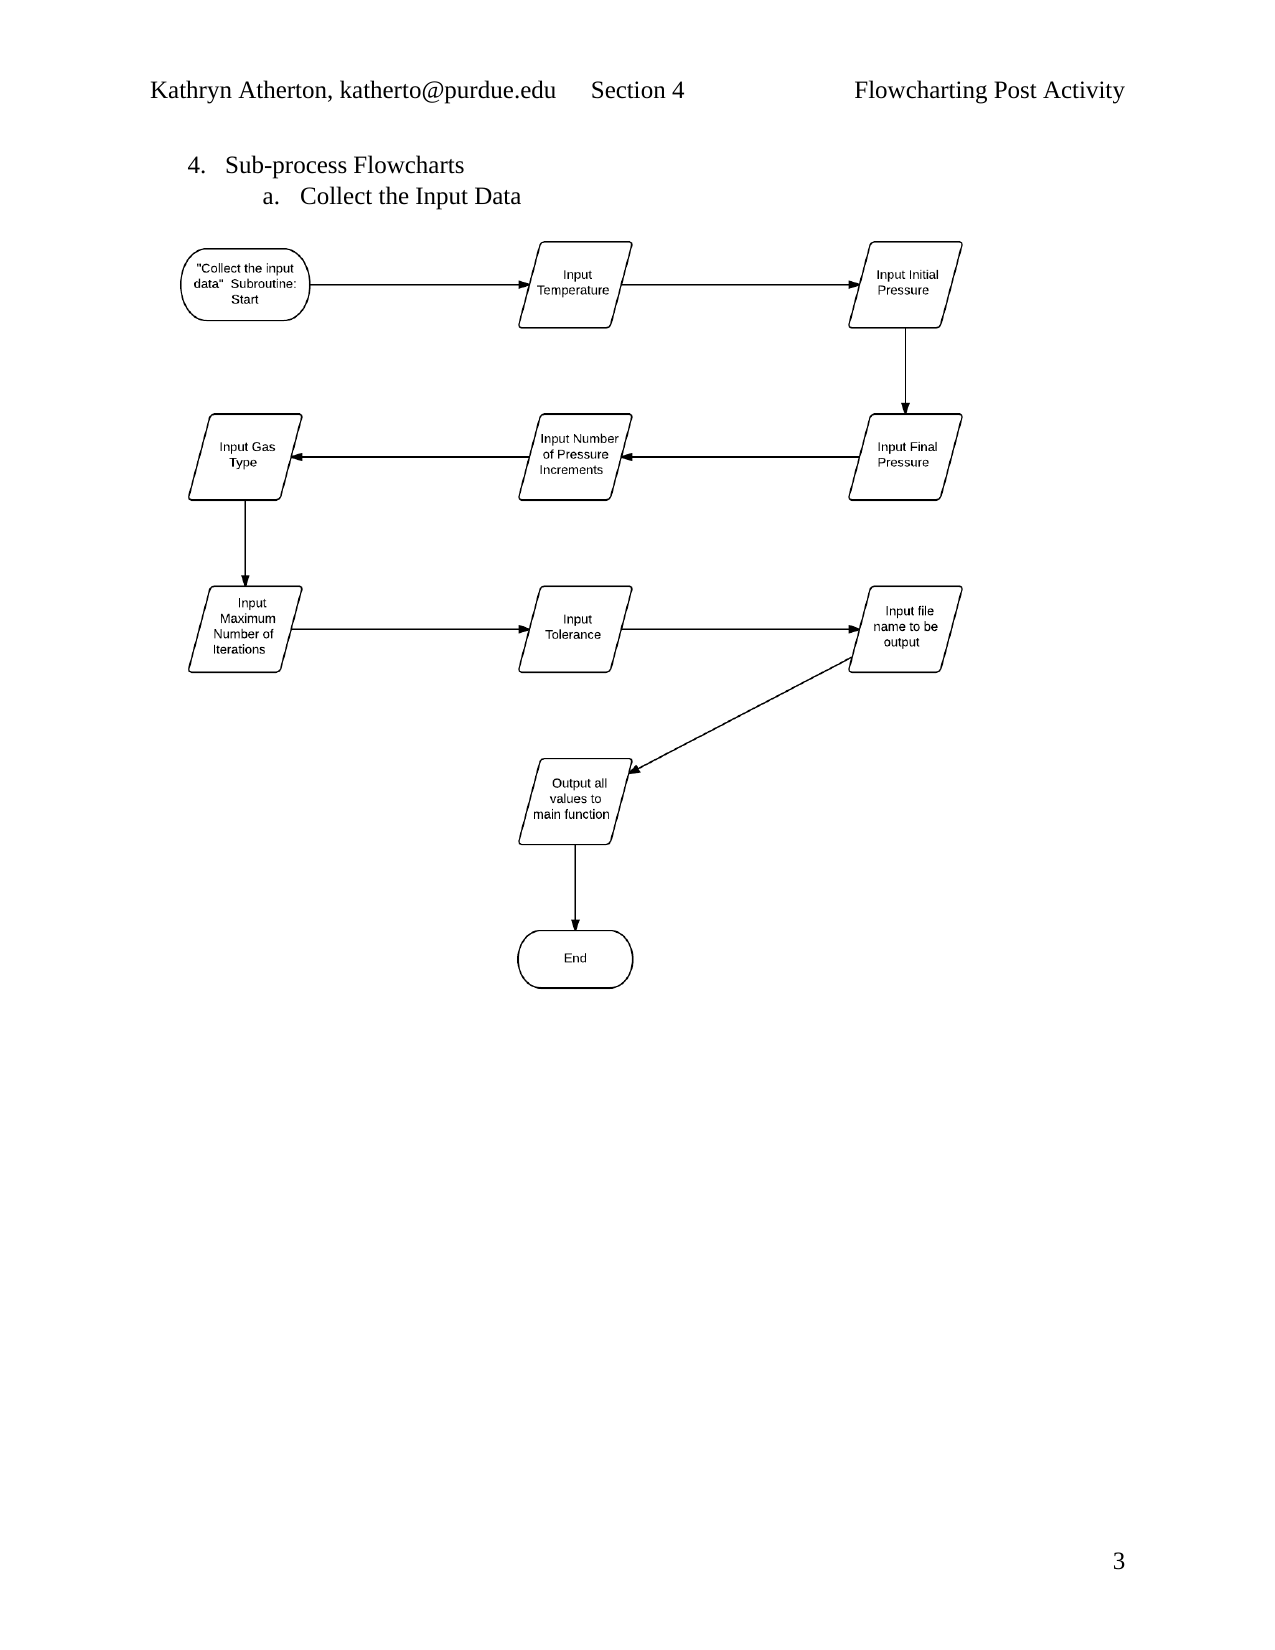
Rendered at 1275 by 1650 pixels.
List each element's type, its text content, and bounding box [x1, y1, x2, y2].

picture [87, 216, 1059, 1000]
list Collect the Input Data [262, 181, 1125, 210]
list Sub-process Flowcharts [187, 150, 1125, 179]
